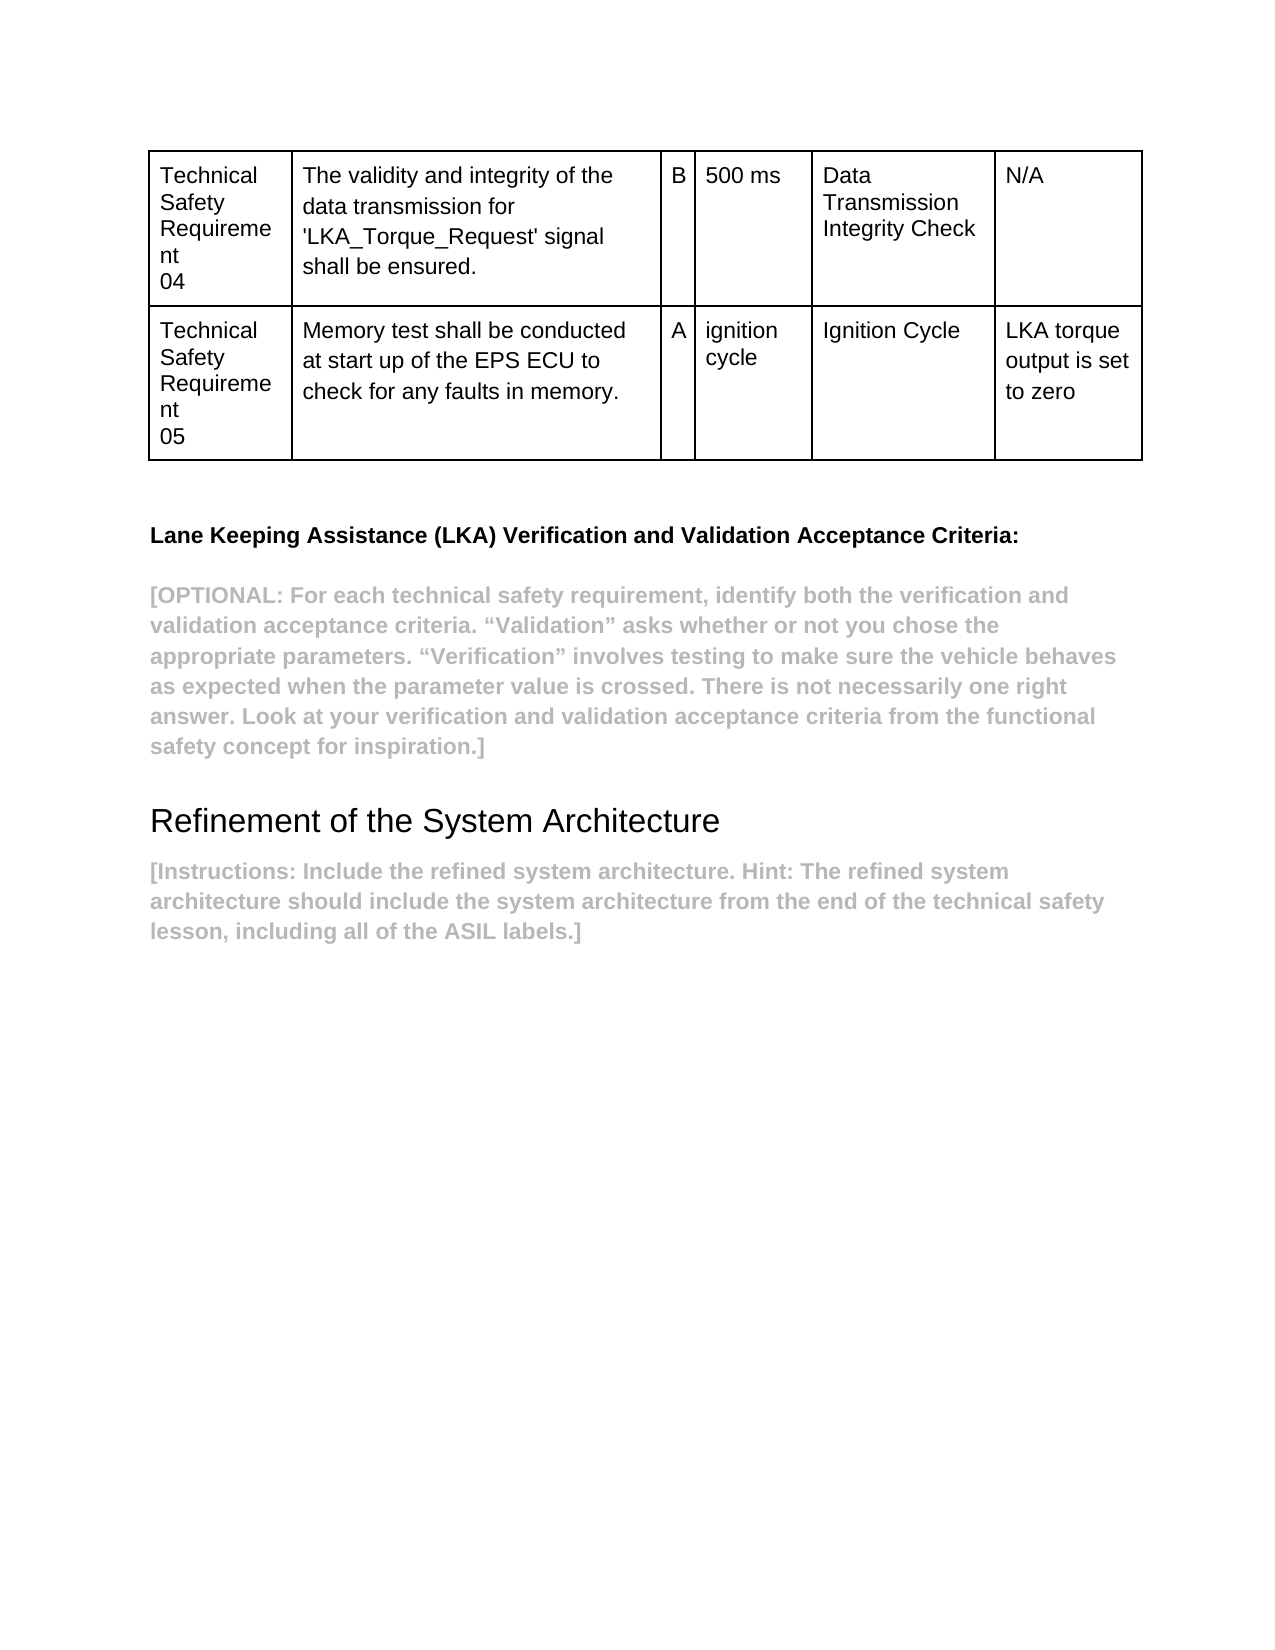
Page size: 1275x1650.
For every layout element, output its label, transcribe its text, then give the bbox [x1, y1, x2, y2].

table_cell Technical Safety Requirement 05 [150, 307, 291, 459]
table_cell Memory test shall be conducted at start up of the EPS ECU to check for any faults in memory. [293, 307, 660, 459]
table_cell The validity and integrity of the data transmission for 'LKA_Torque_Request' signal shall be ensured. [293, 152, 660, 305]
text [Instructions: Include the refined system architecture. Hint: The refined system architecture should include the system architecture from the end of the technical safety lesson, including all of the ASIL labels.] [150, 858, 1125, 944]
table_cell Technical Safety Requirement 04 [150, 152, 291, 305]
text Lane Keeping Assistance (LKA) Verification and Validation Acceptance Criteria: [150, 522, 1125, 548]
table_cell N/A [996, 152, 1141, 305]
table_cell Data Transmission Integrity Check [813, 152, 994, 305]
table_cell A [662, 307, 694, 459]
table_cell B [662, 152, 694, 305]
table_cell LKA torque output is set to zero [996, 307, 1141, 459]
table_cell ignition cycle [696, 307, 811, 459]
text [OPTIONAL: For each technical safety requirement, identify both the verification and validation acceptance criteria. “Validation” asks whether or not you chose the appropriate parameters. “Verification” involves testing to make sure the vehicle behaves as expected when the parameter value is crossed. There is not necessarily one right answer. Look at your verification and validation acceptance criteria from the functional safety concept for inspiration.] [150, 582, 1125, 760]
subtitle Refinement of the System Architecture [150, 801, 1125, 839]
table_cell 500 ms [696, 152, 811, 305]
table_cell Ignition Cycle [813, 307, 994, 459]
